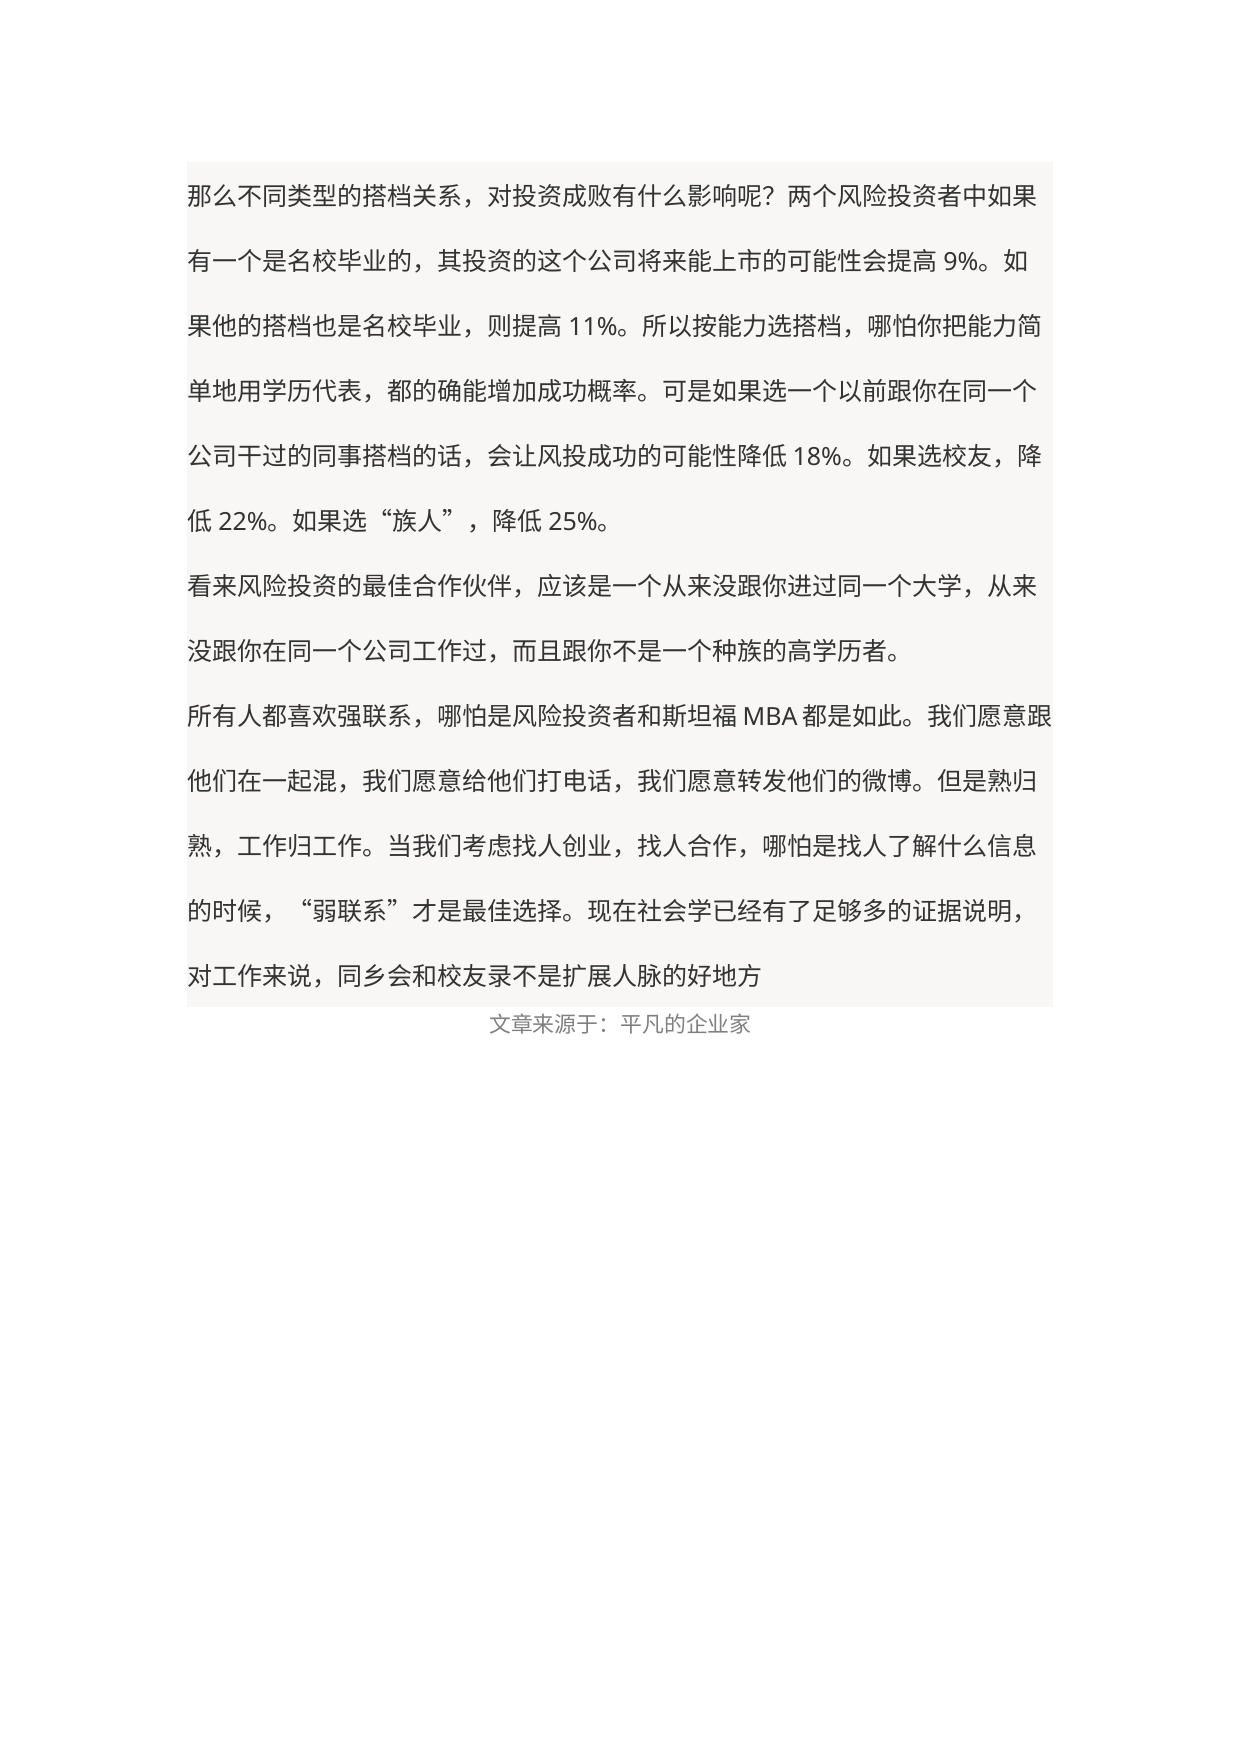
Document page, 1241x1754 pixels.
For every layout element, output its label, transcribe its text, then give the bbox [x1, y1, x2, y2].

text 看来风险投资的最佳合作伙伴，应该是一个从来没跟你进过同一个大学，从来没跟你在同一个公司工作过，而且跟你不是一个种族的高学历者。 [187, 552, 1053, 682]
text 文章来源于：平凡的企业家 [187, 1007, 1053, 1039]
text 那么不同类型的搭档关系，对投资成败有什么影响呢？两个风险投资者中如果有一个是名校毕业的，其投资的这个公司将来能上市的可能性会提高 9%。如果他的搭档也是名校毕业，则提高 11%。所以按能力选搭档，哪怕你把能力简单地用学历代表，都的确能增加成功概率。可是如果选一个以前跟你在同一个公司干过的同事搭档的话，会让风投成功的可能性降低18%。如果选校友，降低 22%。如果选“族人”，降低 25%。 [187, 162, 1053, 552]
text 所有人都喜欢强联系，哪怕是风险投资者和斯坦福MBA都是如此。我们愿意跟他们在一起混，我们愿意给他们打电话，我们愿意转发他们的微博。但是熟归熟，工作归工作。当我们考虑找人创业，找人合作，哪怕是找人了解什么信息的时候，“弱联系”才是最佳选择。现在社会学已经有了足够多的证据说明，对工作来说，同乡会和校友录不是扩展人脉的好地方 [187, 682, 1053, 1007]
